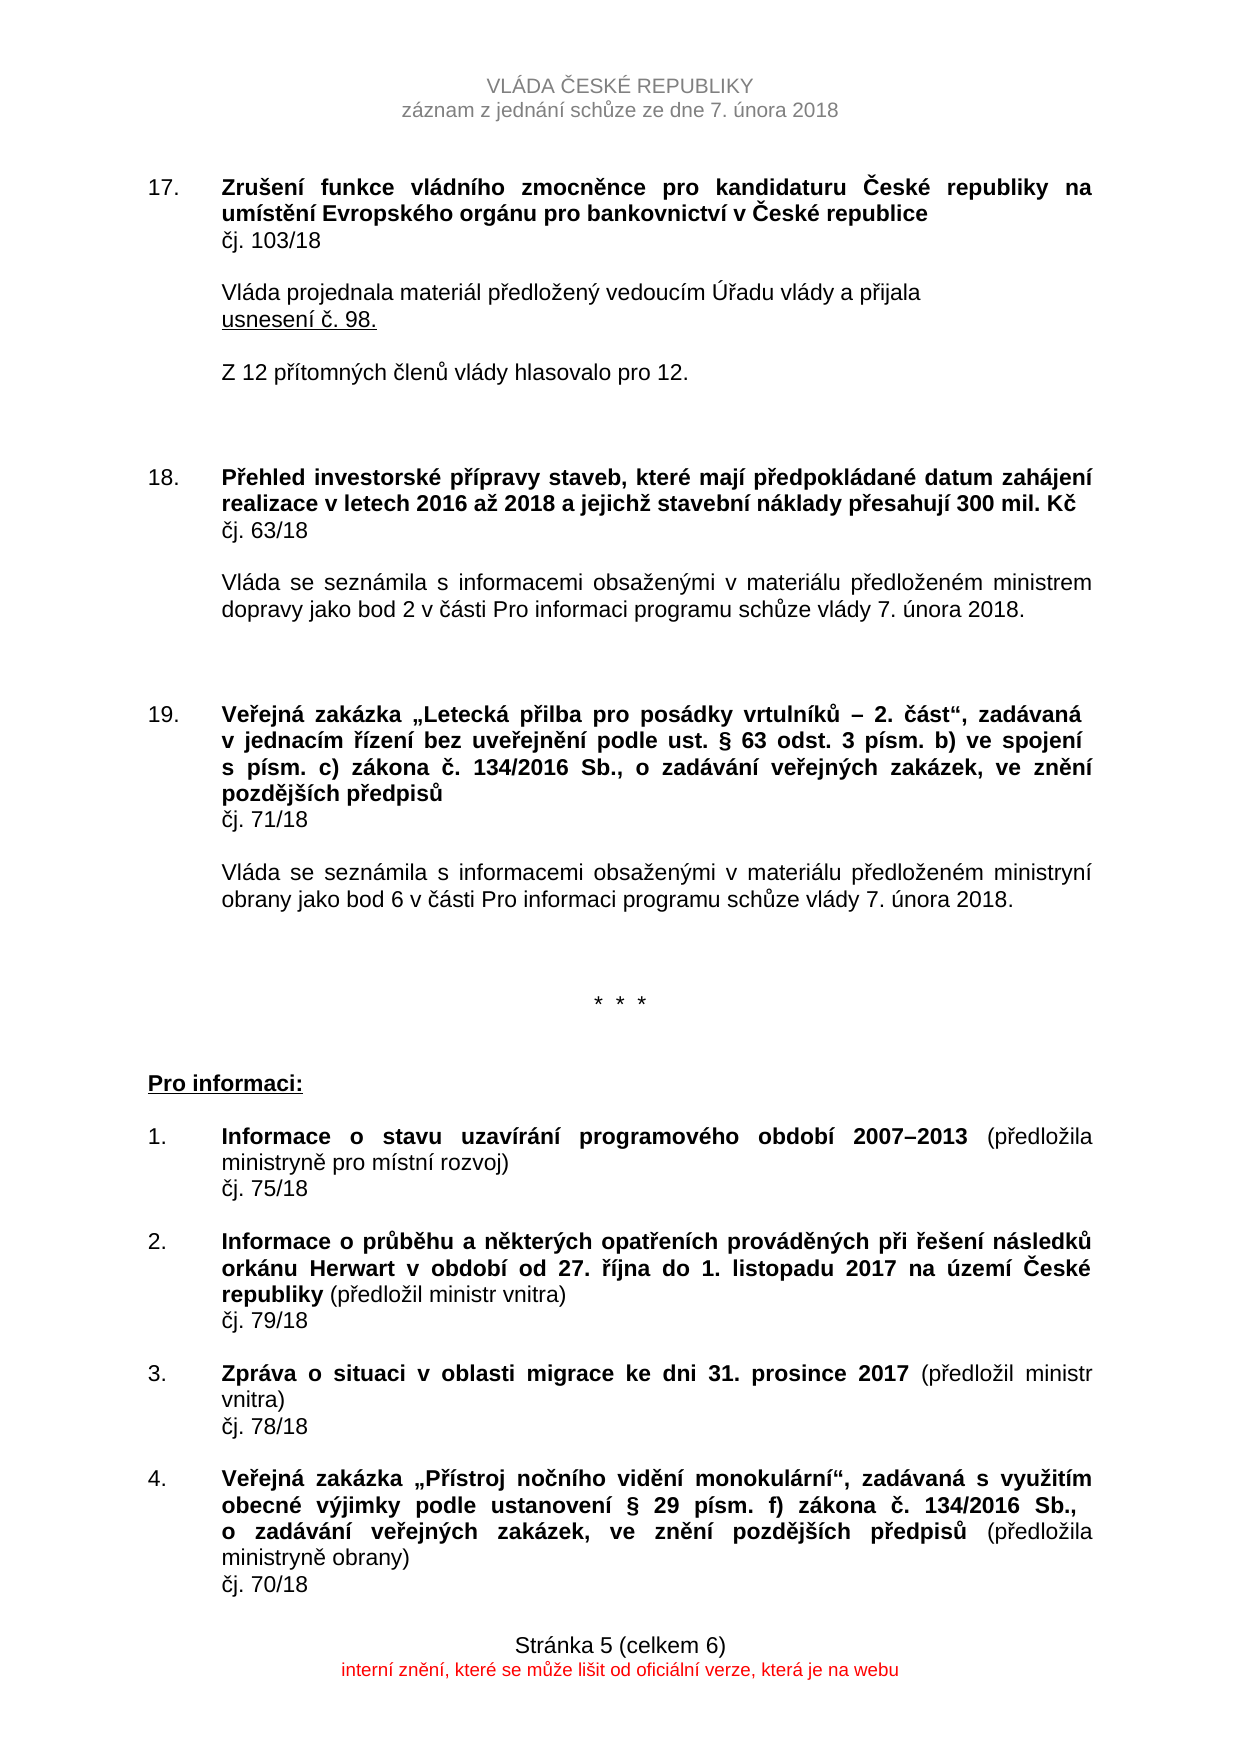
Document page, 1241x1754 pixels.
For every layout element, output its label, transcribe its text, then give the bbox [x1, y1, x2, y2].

text usnesení č. 98. [148, 306, 1093, 332]
text * * * [148, 991, 1093, 1017]
text Pro informaci: [148, 1070, 1093, 1096]
text čj. 70/18 [148, 1571, 1093, 1597]
text 3. Zpráva o situaci v oblasti migrace ke dni 31. prosince 2017 (předložil ministr vnitra) [148, 1360, 1093, 1413]
text 18. Přehled investorské přípravy staveb, které mají předpokládané datum zahájení realizace v letech 2016 až 2018 a jejichž stavební náklady přesahují 300 mil. Kč [148, 464, 1093, 517]
text čj. 63/18 [148, 517, 1093, 543]
text Vláda se seznámila s informacemi obsaženými v materiálu předloženém ministryní obrany jako bod 6 v části Pro informaci programu schůze vlády 7. února 2018. [148, 859, 1093, 912]
text 19. Veřejná zakázka „Letecká přilba pro posádky vrtulníků – 2. část“, zadávaná v jednacím řízení bez uveřejnění podle ust. § 63 odst. 3 písm. b) ve spojení s písm. c) zákona č. 134/2016 Sb., o zadávání veřejných zakázek, ve znění pozdějších předpisů [148, 701, 1093, 806]
text čj. 79/18 [148, 1307, 1093, 1333]
text 2. Informace o průběhu a některých opatřeních prováděných při řešení následků orkánu Herwart v období od 27. října do 1. listopadu 2017 na území České republiky (předložil ministr vnitra) [148, 1228, 1093, 1307]
text čj. 75/18 [148, 1175, 1093, 1202]
text čj. 71/18 [148, 806, 1093, 833]
text 4. Veřejná zakázka „Přístroj nočního vidění monokulární“, zadávaná s využitím obecné výjimky podle ustanovení § 29 písm. f) zákona č. 134/2016 Sb., o zadávání veřejných zakázek, ve znění pozdějších předpisů (předložila ministryně obrany) [148, 1465, 1093, 1571]
text 17. Zrušení funkce vládního zmocněnce pro kandidaturu České republiky na umístění Evropského orgánu pro bankovnictví v České republice [148, 174, 1093, 227]
text čj. 78/18 [148, 1413, 1093, 1439]
text 1. Informace o stavu uzavírání programového období 2007–2013 (předložila ministryně pro místní rozvoj) [148, 1123, 1093, 1175]
text Vláda se seznámila s informacemi obsaženými v materiálu předloženém ministrem dopravy jako bod 2 v části Pro informaci programu schůze vlády 7. února 2018. [148, 569, 1093, 622]
text Z 12 přítomných členů vlády hlasovalo pro 12. [148, 358, 1093, 385]
text Vláda projednala materiál předložený vedoucím Úřadu vlády a přijala [148, 279, 1093, 306]
text čj. 103/18 [148, 227, 1093, 253]
